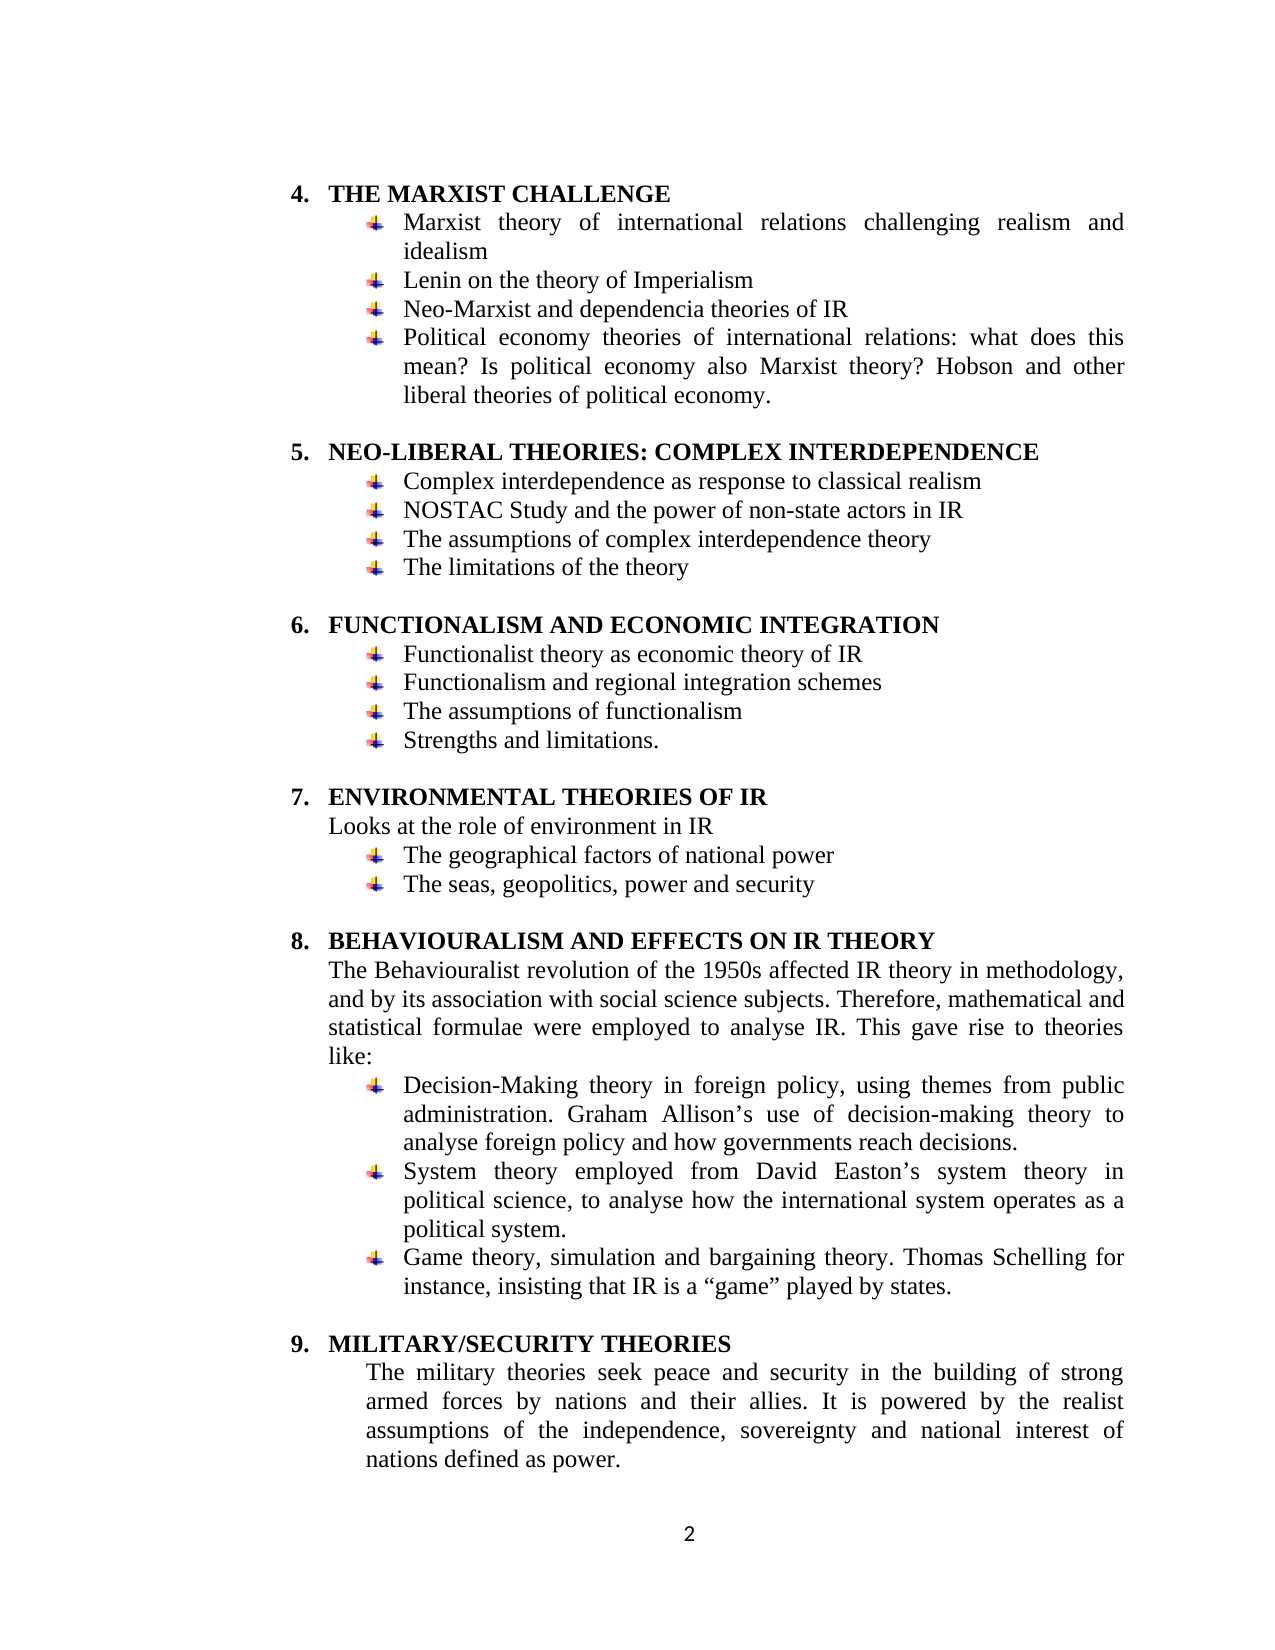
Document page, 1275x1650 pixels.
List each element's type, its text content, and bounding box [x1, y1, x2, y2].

list Lenin on the theory of Imperialism [366, 265, 1125, 294]
picture [366, 645, 384, 662]
list Political economy theories of international relations: what does this mean? Is political economy also Marxist theory? Hobson and other liberal theories of political economy. [366, 322, 1125, 409]
list FUNCTIONALISM AND ECONOMIC INTEGRATION [291, 610, 1125, 639]
list ENVIRONMENTAL THEORIES OF IR [291, 782, 1125, 811]
list MILITARY/SECURITY THEORIES [291, 1329, 1125, 1357]
list Game theory, simulation and bargaining theory. Thomas Schelling for instance, insisting that IR is a “game” played by states. [366, 1242, 1125, 1300]
picture [366, 674, 384, 691]
picture [366, 300, 384, 317]
picture [366, 846, 384, 864]
picture [366, 703, 384, 720]
list The assumptions of complex interdependence theory [366, 524, 1125, 552]
list The assumptions of functionalism [366, 696, 1125, 725]
list System theory employed from David Easton’s system theory in political science, to analyse how the international system operates as a political system. [366, 1156, 1125, 1242]
picture [366, 731, 384, 749]
list The limitations of the theory [366, 552, 1125, 581]
picture [366, 214, 384, 231]
picture [366, 501, 384, 519]
list Complex interdependence as response to classical realism [366, 466, 1125, 495]
picture [366, 559, 384, 576]
list Neo-Marxist and dependencia theories of IR [366, 294, 1125, 322]
text The Behaviouralist revolution of the 1950s affected IR theory in methodology, and by its association with social science subjects. Therefore, mathematical and statistical formulae were employed to analyse IR. This gave rise to theories like: [328, 955, 1125, 1070]
list Functionalist theory as economic theory of IR [366, 639, 1125, 667]
list BEHAVIOURALISM AND EFFECTS ON IR THEORY [291, 926, 1125, 955]
list Strengths and limitations. [366, 725, 1125, 754]
picture [366, 1076, 384, 1094]
list NEO-LIBERAL THEORIES: COMPLEX INTERDEPENDENCE [291, 437, 1125, 466]
picture [366, 1249, 384, 1266]
picture [366, 530, 384, 547]
list The seas, geopolitics, power and security [366, 869, 1125, 897]
picture [366, 473, 384, 490]
text Looks at the role of environment in IR [328, 811, 1125, 840]
list The geographical factors of national power [366, 840, 1125, 869]
list NOSTAC Study and the power of non-state actors in IR [366, 495, 1125, 524]
list Decision-Making theory in foreign policy, using themes from public administration. Graham Allison’s use of decision-making theory to analyse foreign policy and how governments reach decisions. [366, 1070, 1125, 1156]
list Functionalism and regional integration schemes [366, 667, 1125, 696]
list Marxist theory of international relations challenging realism and idealism [366, 207, 1125, 265]
picture [366, 271, 384, 289]
picture [366, 329, 384, 346]
list THE MARXIST CHALLENGE [291, 179, 1125, 207]
picture [366, 875, 384, 892]
text The military theories seek peace and security in the building of strong armed forces by nations and their allies. It is powered by the realist assumptions of the independence, sovereignty and national interest of nations defined as power. [366, 1357, 1125, 1472]
picture [366, 1163, 384, 1180]
